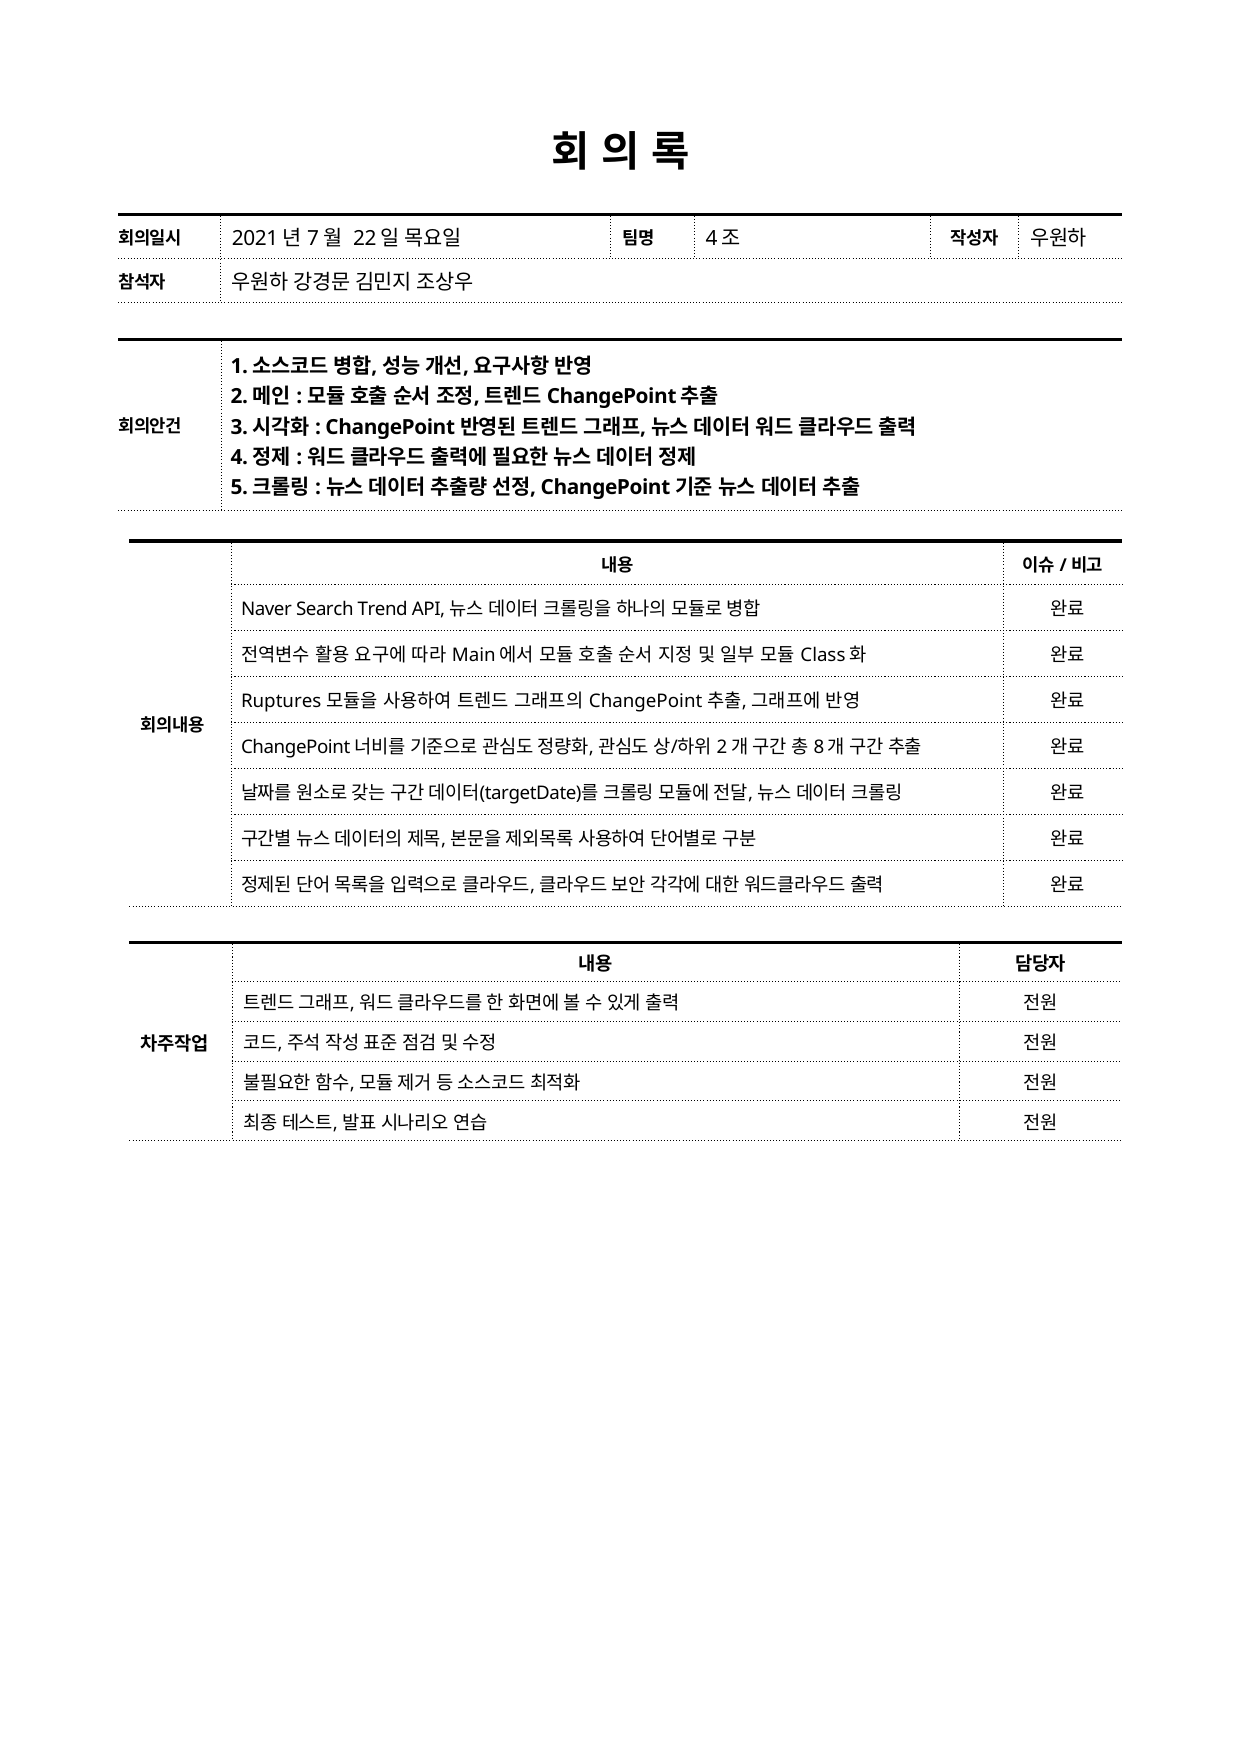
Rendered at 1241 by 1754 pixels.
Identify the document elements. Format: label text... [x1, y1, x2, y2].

table_header 작성자 [930, 216, 1019, 257]
table_cell 완료 [1004, 768, 1122, 814]
table_cell 완료 [1004, 860, 1122, 906]
table_cell 최종 테스트, 발표 시나리오 연습 [232, 1100, 960, 1140]
table_header 담당자 [960, 944, 1122, 981]
table_header 차주작업 [129, 944, 232, 1140]
table_cell 전원 [960, 981, 1122, 1021]
table_cell 전원 [960, 1021, 1122, 1061]
table_cell Ruptures 모듈을 사용하여 트렌드 그래프의 ChangePoint 추출, 그래프에 반영 [232, 676, 1004, 722]
table_header 회의내용 [129, 543, 232, 906]
text 회 의 록 [118, 118, 1122, 178]
table_cell 날짜를 원소로 갖는 구간 데이터(targetDate)를 크롤링 모듈에 전달, 뉴스 데이터 크롤링 [232, 768, 1004, 814]
table_cell 우원하 강경문 김민지 조상우 [220, 258, 1122, 302]
table_cell 참석자 [118, 258, 220, 302]
table_header 이슈 / 비고 [1004, 543, 1122, 584]
table_header 우원하 [1019, 216, 1122, 257]
table_cell 트렌드 그래프, 워드 클라우드를 한 화면에 볼 수 있게 출력 [232, 981, 960, 1021]
table_header 팀명 [611, 216, 694, 257]
table_cell 구간별 뉴스 데이터의 제목, 본문을 제외목록 사용하여 단어별로 구분 [232, 814, 1004, 860]
table_cell 완료 [1004, 676, 1122, 722]
table_cell 완료 [1004, 814, 1122, 860]
table_cell 코드, 주석 작성 표준 점검 및 수정 [232, 1021, 960, 1061]
table_cell 불필요한 함수, 모듈 제거 등 소스코드 최적화 [232, 1061, 960, 1100]
table_cell 전원 [960, 1061, 1122, 1100]
table_header 회의안건 [118, 341, 221, 510]
table_header 내용 [232, 944, 960, 981]
table_cell 완료 [1004, 630, 1122, 676]
table_cell ChangePoint 너비를 기준으로 관심도 정량화, 관심도 상/하위 2개 구간 총 8개 구간 추출 [232, 722, 1004, 768]
table_header 2021년 7월 22일 목요일 [220, 216, 611, 257]
table_header 1. 소스코드 병합, 성능 개선, 요구사항 반영 2. 메인 : 모듈 호출 순서 조정, 트렌드 ChangePoint추출 3. 시각화 : ChangePoint 반영된 트렌드 그래프, 뉴스 데이터 워드 클라우드 출력 4. 정제 : 워드 클라우드 출력에 필요한 뉴스 데이터 정제 5. 크롤링 : 뉴스 데이터 추출량 선정, ChangePoint 기준 뉴스 데이터 추출 [221, 341, 1122, 510]
table_cell 완료 [1004, 584, 1122, 630]
table_cell 전역변수 활용 요구에 따라 Main에서 모듈 호출 순서 지정 및 일부 모듈 Class화 [232, 630, 1004, 676]
table_cell 전원 [960, 1100, 1122, 1140]
table_cell 완료 [1004, 722, 1122, 768]
table_cell 정제된 단어 목록을 입력으로 클라우드, 클라우드 보안 각각에 대한 워드클라우드 출력 [232, 860, 1004, 906]
table_header 회의일시 [118, 216, 220, 257]
table_header 내용 [232, 543, 1004, 584]
table_header 4조 [694, 216, 930, 257]
table_cell Naver Search Trend API, 뉴스 데이터 크롤링을 하나의 모듈로 병합 [232, 584, 1004, 630]
